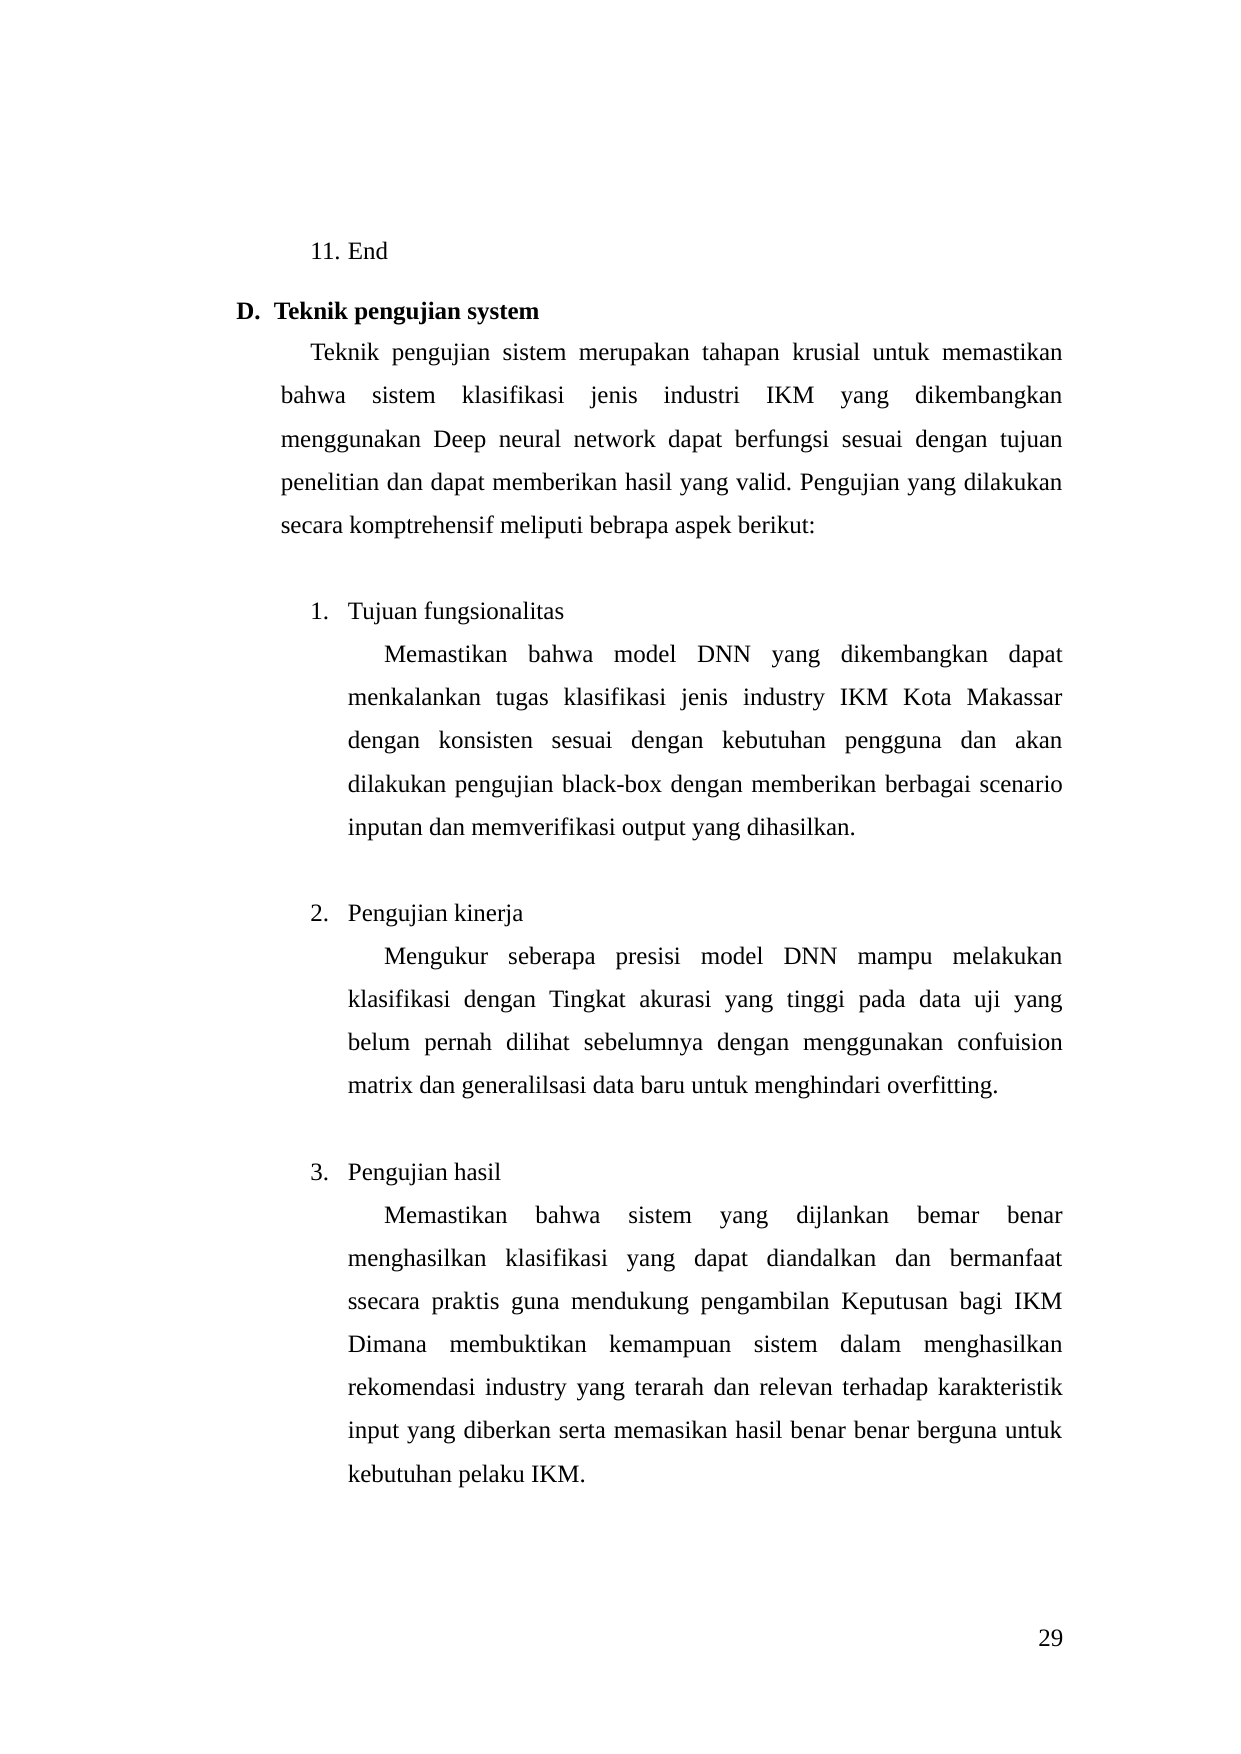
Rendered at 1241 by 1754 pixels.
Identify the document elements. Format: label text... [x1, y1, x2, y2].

list Teknik pengujian sistem merupakan tahapan krusial untuk memastikan bahwa sistem klasifikasi jenis industri IKM yang dikembangkan menggunakan Deep neural network dapat berfungsi sesuai dengan tujuan penelitian dan dapat memberikan hasil yang valid. Pengujian yang dilakukan secara komptrehensif meliputi bebrapa aspek berikut: [281, 337, 1063, 539]
list Tujuan fungsionalitas [310, 596, 1063, 625]
list Memastikan bahwa sistem yang dijlankan bemar benar menghasilkan klasifikasi yang dapat diandalkan dan bermanfaat ssecara praktis guna mendukung pengambilan Keputusan bagi IKM Dimana membuktikan kemampuan sistem dalam menghasilkan rekomendasi industry yang terarah dan relevan terhadap karakteristik input yang diberkan serta memasikan hasil benar benar berguna untuk kebutuhan pelaku IKM. [348, 1200, 1063, 1487]
list Pengujian hasil [310, 1157, 1063, 1186]
list Mengukur seberapa presisi model DNN mampu melakukan klasifikasi dengan Tingkat akurasi yang tinggi pada data uji yang belum pernah dilihat sebelumnya dengan menggunakan confuision matrix dan generalilsasi data baru untuk menghindari overfitting. [348, 941, 1063, 1099]
list Memastikan bahwa model DNN yang dikembangkan dapat menkalankan tugas klasifikasi jenis industry IKM Kota Makassar dengan konsisten sesuai dengan kebutuhan pengguna dan akan dilakukan pengujian black-box dengan memberikan berbagai scenario inputan dan memverifikasi output yang dihasilkan. [348, 639, 1063, 841]
list Pengujian kinerja [310, 898, 1063, 927]
subtitle Teknik pengujian system [236, 296, 1063, 325]
list End [310, 236, 1063, 265]
